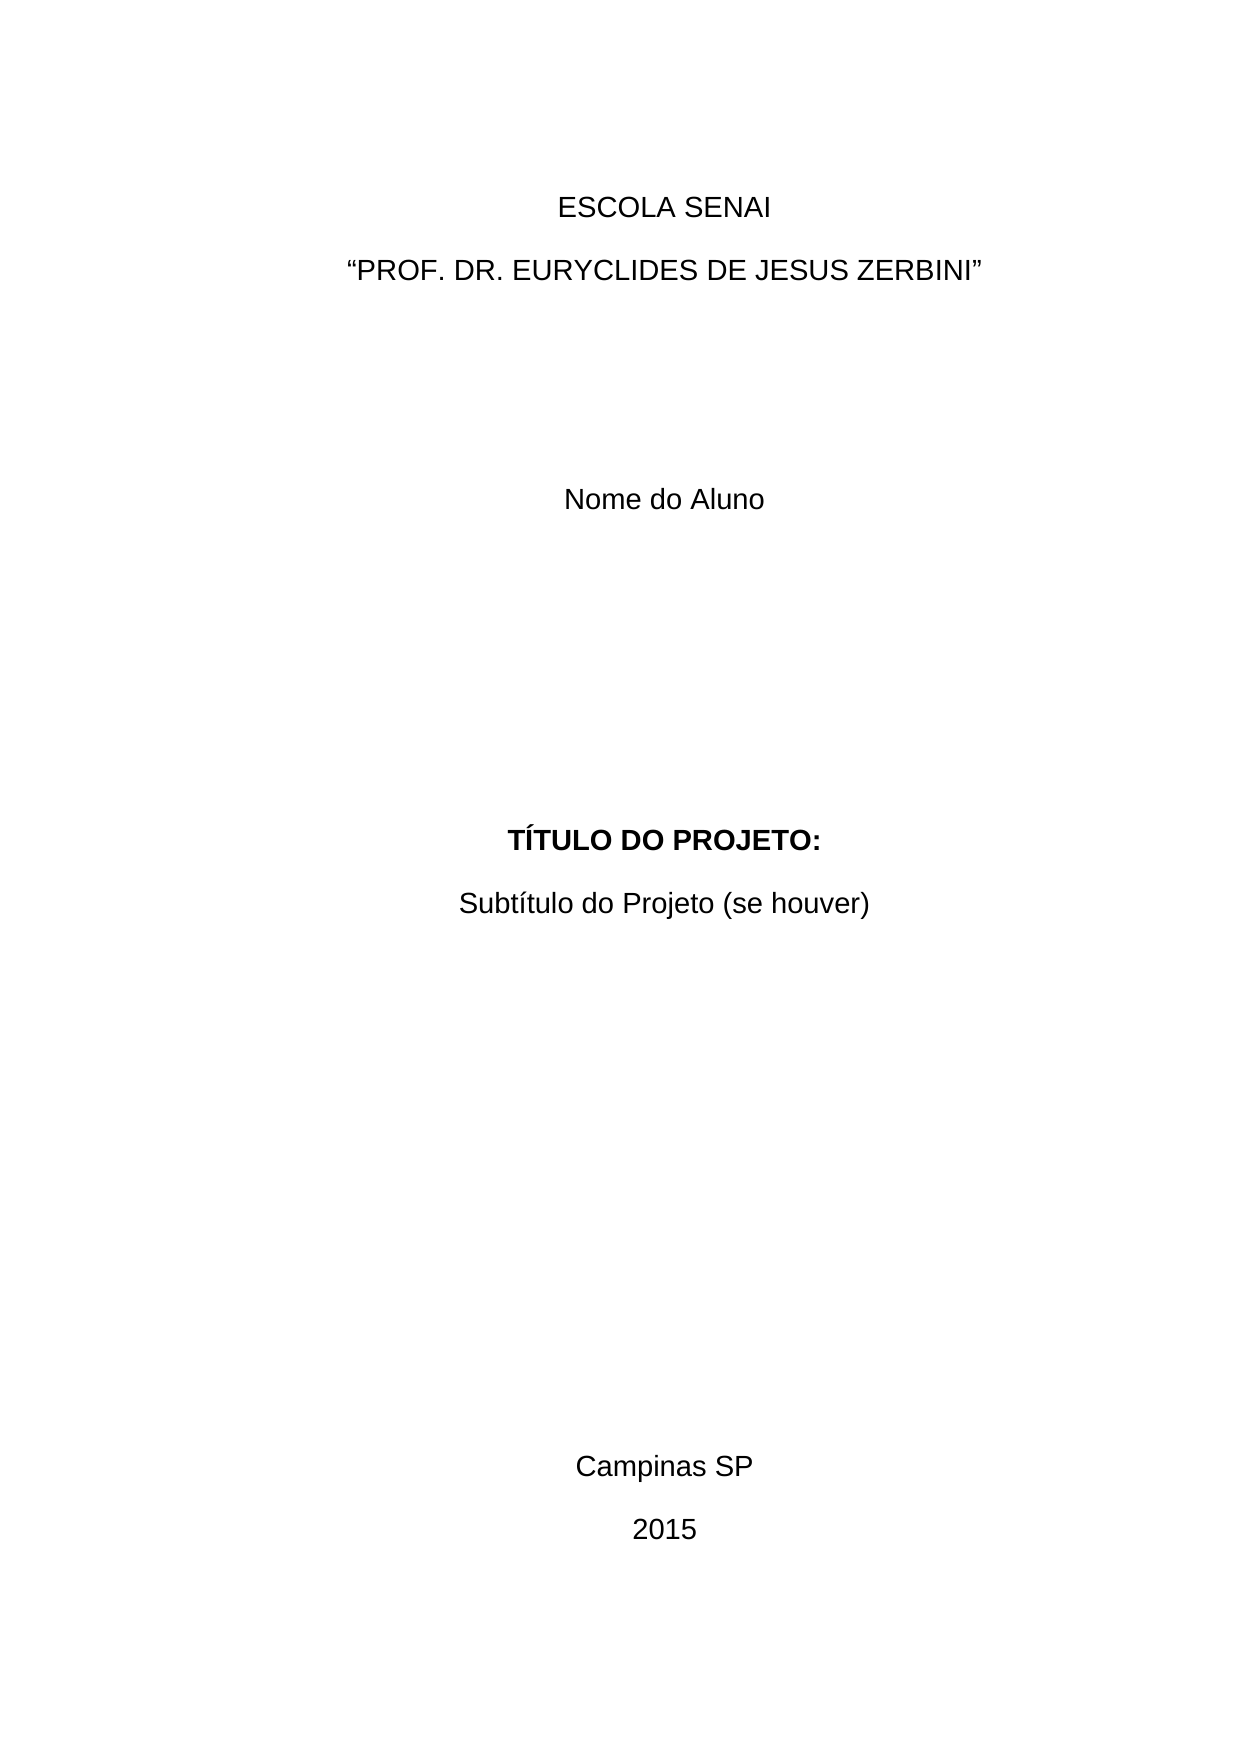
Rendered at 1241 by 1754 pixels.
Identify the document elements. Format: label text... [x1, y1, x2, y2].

text Subtítulo do Projeto (se houver) [207, 886, 1122, 919]
text Campinas SP [207, 1449, 1122, 1483]
text ESCOLA SENAI [207, 190, 1122, 223]
text TÍTULO DO PROJETO: [207, 823, 1122, 857]
text “PROF. DR. EURYCLIDES DE JESUS ZERBINI” [207, 252, 1122, 286]
text 2015 [207, 1512, 1122, 1546]
text Nome do Aluno [207, 482, 1122, 516]
